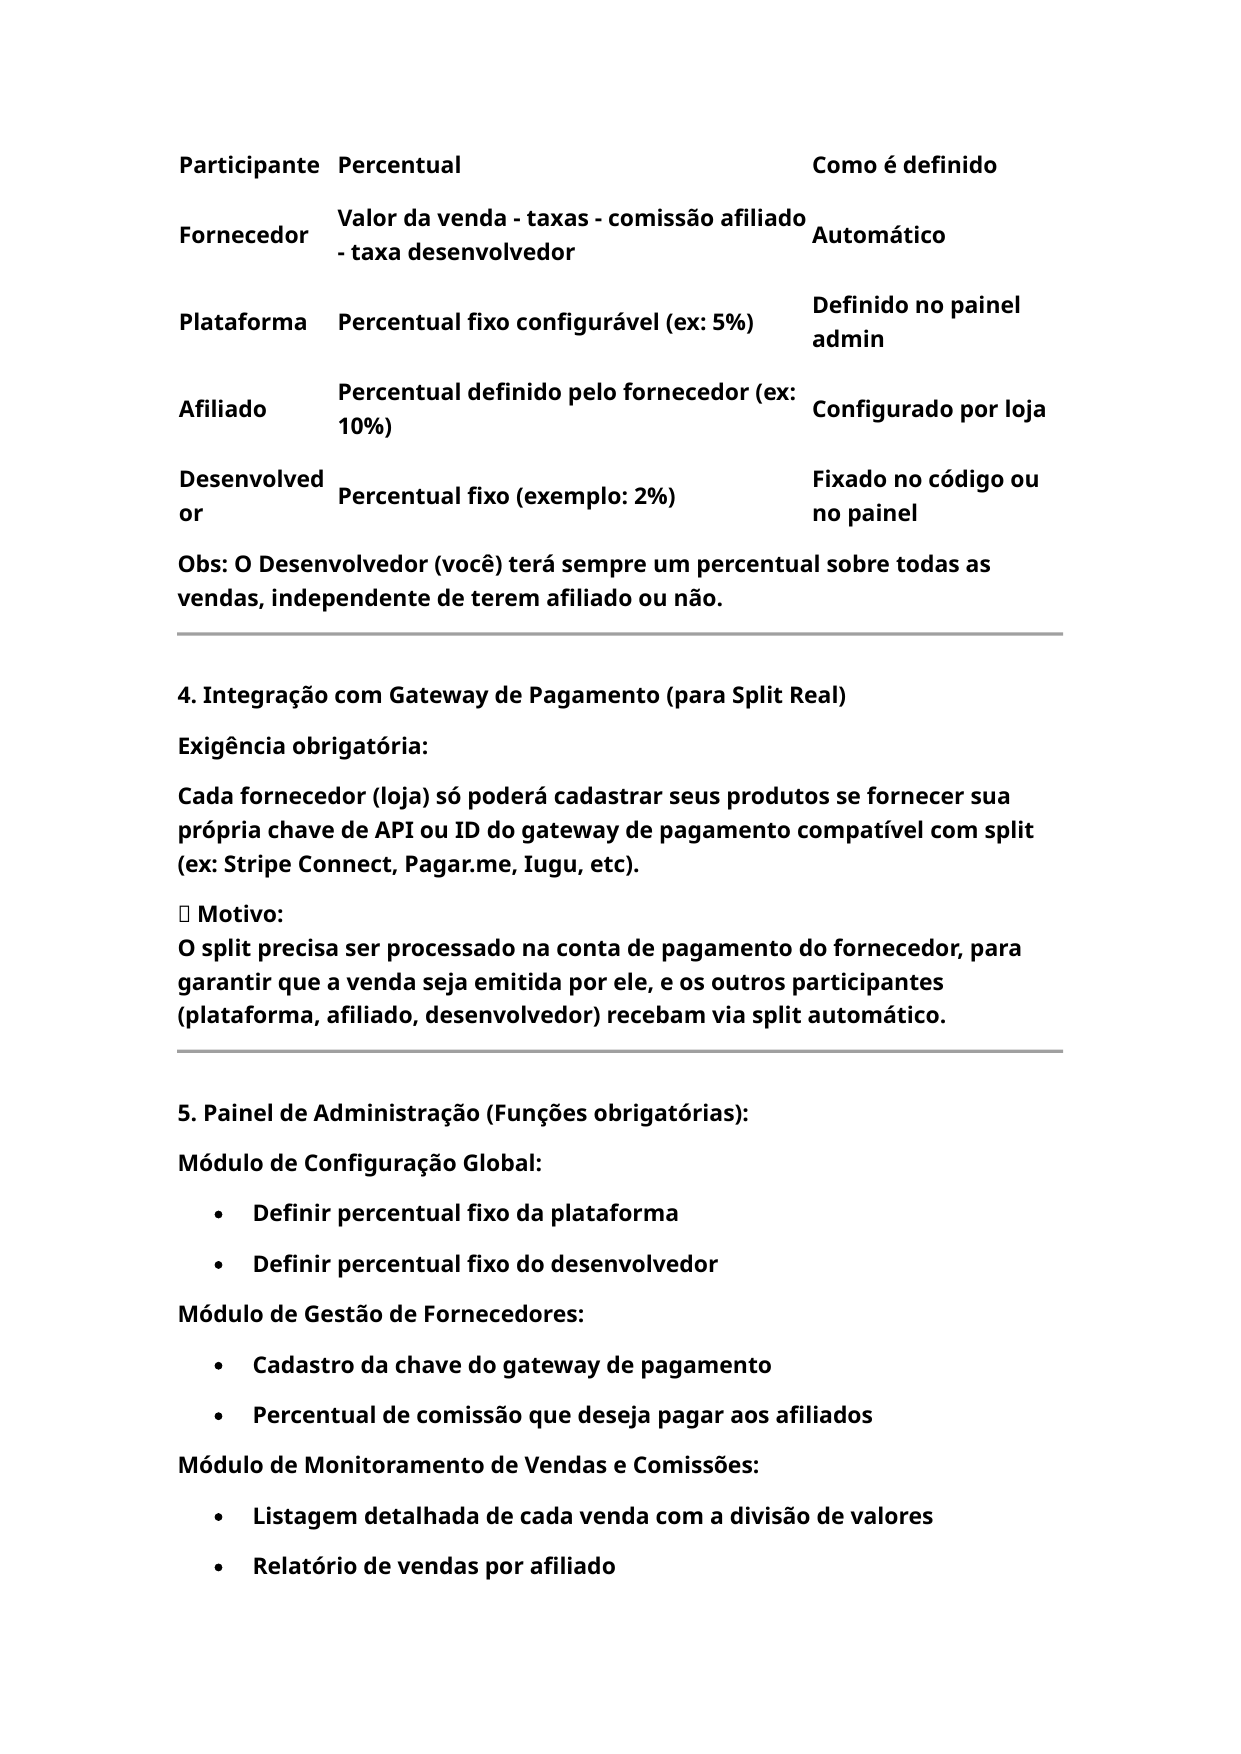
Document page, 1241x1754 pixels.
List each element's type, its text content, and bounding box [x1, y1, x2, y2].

table_header Percentual [336, 148, 810, 201]
table_cell Fixado no código ou no painel [810, 461, 1063, 548]
list Definir percentual fixo do desenvolvedor [215, 1248, 1063, 1279]
text Obs: O Desenvolvedor (você) terá sempre um percentual sobre todas as vendas, independente de terem afiliado ou não. [177, 548, 1063, 613]
list Definir percentual fixo da plataforma [215, 1197, 1063, 1229]
table_cell Configurado por loja [810, 375, 1063, 461]
table_cell Automático [810, 201, 1063, 288]
text Módulo de Gestão de Fornecedores: [177, 1298, 1063, 1329]
text 4. Integração com Gateway de Pagamento (para Split Real) [177, 679, 1063, 711]
table_cell Desenvolvedor [177, 461, 336, 548]
table_cell Percentual definido pelo fornecedor (ex: 10%) [336, 375, 810, 461]
text Exigência obrigatória: [177, 730, 1063, 761]
list Listagem detalhada de cada venda com a divisão de valores [215, 1500, 1063, 1531]
text ✅ Motivo: O split precisa ser processado na conta de pagamento do fornecedor, para garantir que a venda seja emitida por ele, e os outros participantes (plataforma, afiliado, desenvolvedor) recebam via split automático. [177, 898, 1063, 1031]
text Módulo de Configuração Global: [177, 1147, 1063, 1178]
table_cell Fornecedor [177, 201, 336, 288]
text 5. Painel de Administração (Funções obrigatórias): [177, 1097, 1063, 1128]
list Cadastro da chave do gateway de pagamento [215, 1349, 1063, 1380]
text Módulo de Monitoramento de Vendas e Comissões: [177, 1449, 1063, 1481]
list Percentual de comissão que deseja pagar aos afiliados [215, 1399, 1063, 1430]
table_cell Valor da venda - taxas - comissão afiliado - taxa desenvolvedor [336, 201, 810, 288]
table_cell Percentual fixo configurável (ex: 5%) [336, 288, 810, 374]
table_header Participante [177, 148, 336, 201]
table_cell Afiliado [177, 375, 336, 461]
table_cell Percentual fixo (exemplo: 2%) [336, 461, 810, 548]
table_header Como é definido [810, 148, 1063, 201]
list Relatório de vendas por afiliado [215, 1550, 1063, 1582]
table_cell Plataforma [177, 288, 336, 374]
table_cell Definido no painel admin [810, 288, 1063, 374]
text Cada fornecedor (loja) só poderá cadastrar seus produtos se fornecer sua própria chave de API ou ID do gateway de pagamento compatível com split (ex: Stripe Connect, Pagar.me, Iugu, etc). [177, 780, 1063, 879]
